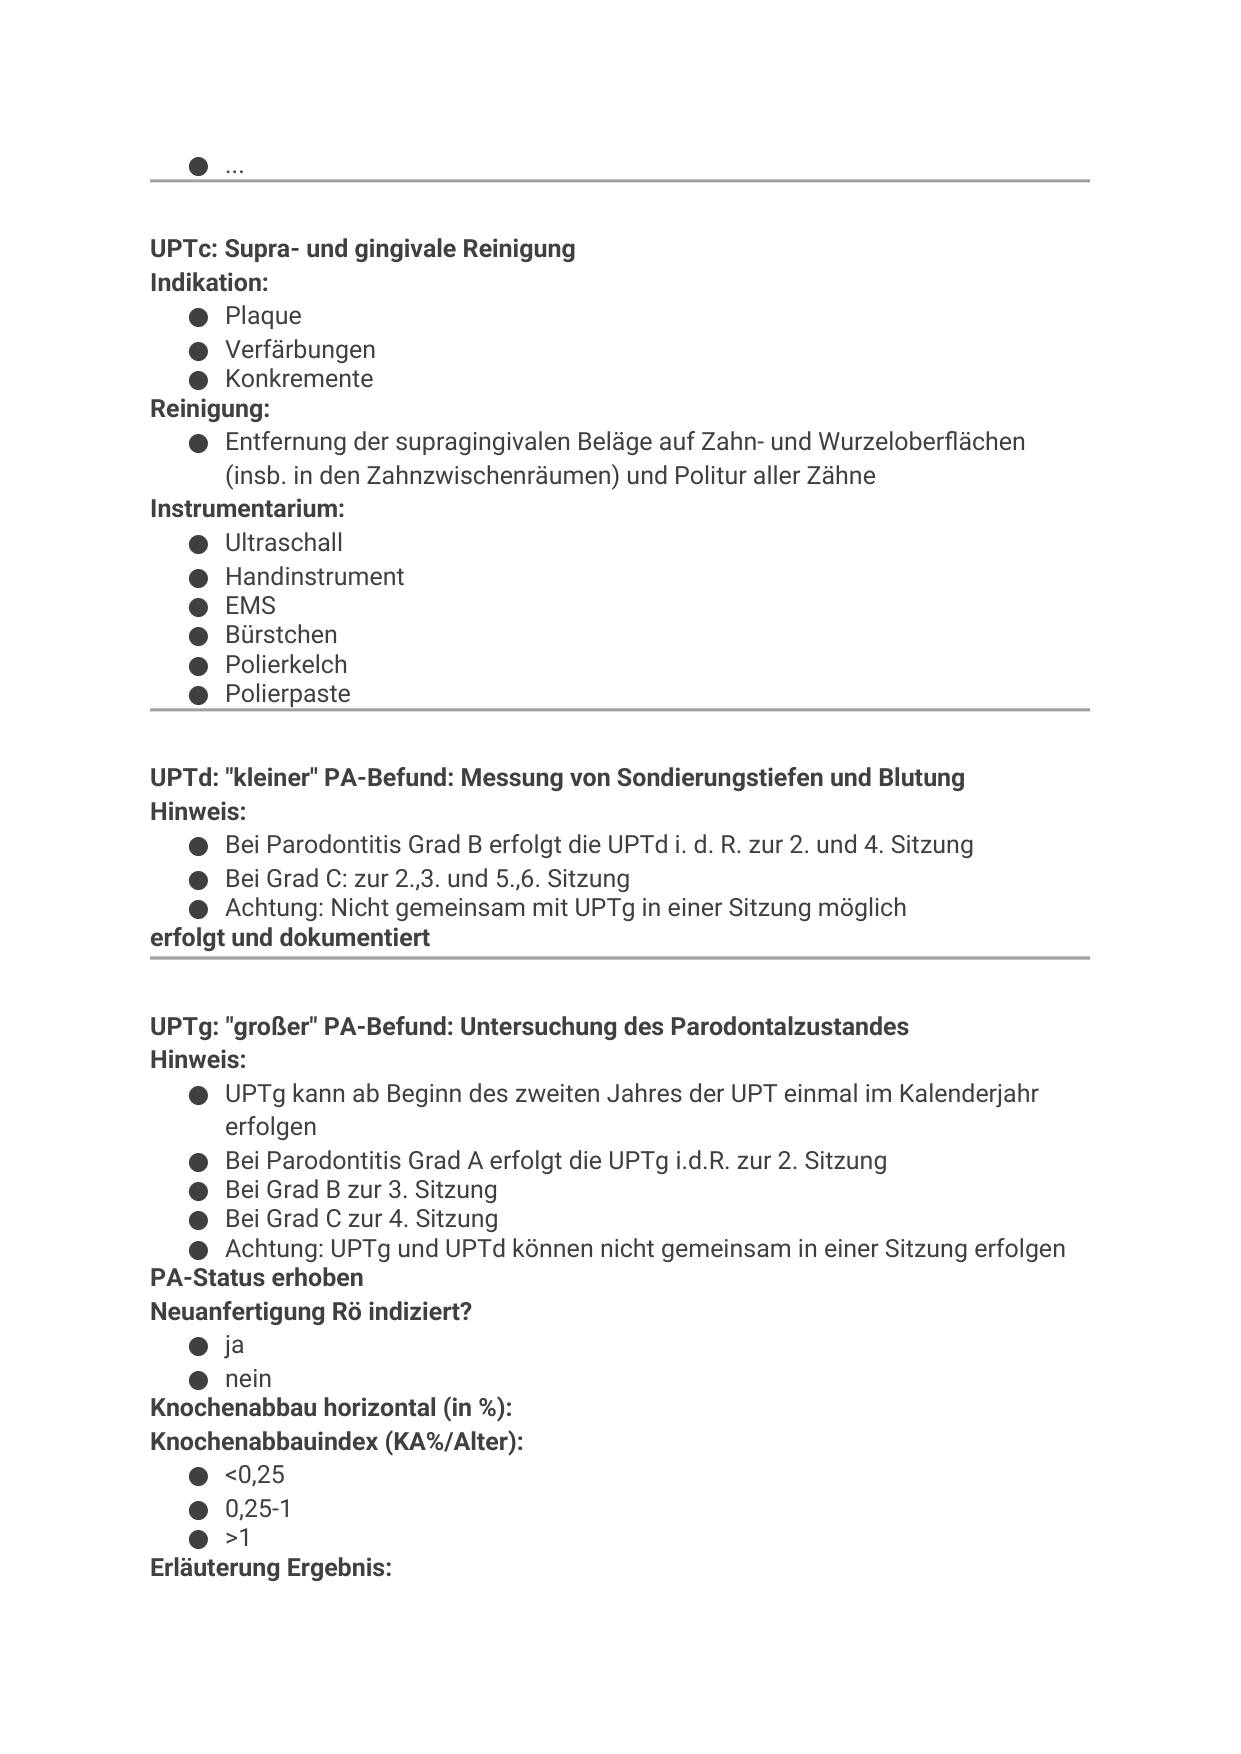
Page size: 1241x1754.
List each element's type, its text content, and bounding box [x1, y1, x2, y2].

list Bei Parodontitis Grad A erfolgt die UPTg i.d.R. zur 2. Sitzung [187, 1146, 1090, 1175]
list Polierpaste [187, 679, 1090, 708]
list Handinstrument [187, 562, 1090, 591]
subtitle UPTc: Supra- und gingivale Reinigung [150, 234, 1090, 264]
list Bei Grad C: zur 2.,3. und 5.,6. Sitzung [187, 864, 1090, 893]
list Bei Grad B zur 3. Sitzung [187, 1175, 1090, 1204]
list UPTg kann ab Beginn des zweiten Jahres der UPT einmal im Kalenderjahr erfolgen [187, 1079, 1090, 1142]
text Knochenabbau horizontal (in %): Knochenabbauindex (KA%/Alter): [150, 1393, 1090, 1456]
text Indikation: [150, 268, 1090, 297]
list nein [187, 1364, 1090, 1393]
list ... [187, 150, 1090, 179]
text PA-Status erhoben [150, 1263, 1090, 1292]
text Reinigung: [150, 394, 1090, 423]
list Entfernung der supragingivalen Beläge auf Zahn- und Wurzeloberflächen (insb. in den Zahnzwischenräumen) und Politur aller Zähne [187, 427, 1090, 490]
list Konkremente [187, 364, 1090, 394]
list >1 [187, 1523, 1090, 1553]
list Plaque [187, 302, 1090, 331]
list Bei Parodontitis Grad B erfolgt die UPTd i. d. R. zur 2. und 4. Sitzung [187, 831, 1090, 860]
text Hinweis: [150, 797, 1090, 826]
list <0,25 [187, 1461, 1090, 1490]
text Erläuterung Ergebnis: [150, 1553, 1090, 1582]
list Ultraschall [187, 528, 1090, 558]
list Bürstchen [187, 621, 1090, 650]
text erfolgt und dokumentiert [150, 923, 1090, 952]
list 0,25-1 [187, 1494, 1090, 1523]
list ja [187, 1330, 1090, 1360]
list EMS [187, 591, 1090, 621]
text Hinweis: [150, 1045, 1090, 1074]
list Polierkelch [187, 650, 1090, 679]
subtitle UPTg: "großer" PA-Befund: Untersuchung des Parodontalzustandes [150, 1012, 1090, 1041]
list Bei Grad C zur 4. Sitzung [187, 1204, 1090, 1234]
subtitle UPTd: "kleiner" PA-Befund: Messung von Sondierungstiefen und Blutung [150, 763, 1090, 793]
list Achtung: UPTg und UPTd können nicht gemeinsam in einer Sitzung erfolgen [187, 1234, 1090, 1263]
list Achtung: Nicht gemeinsam mit UPTg in einer Sitzung möglich [187, 893, 1090, 923]
text Neuanfertigung Rö indiziert? [150, 1297, 1090, 1326]
list Verfärbungen [187, 335, 1090, 364]
text Instrumentarium: [150, 495, 1090, 524]
